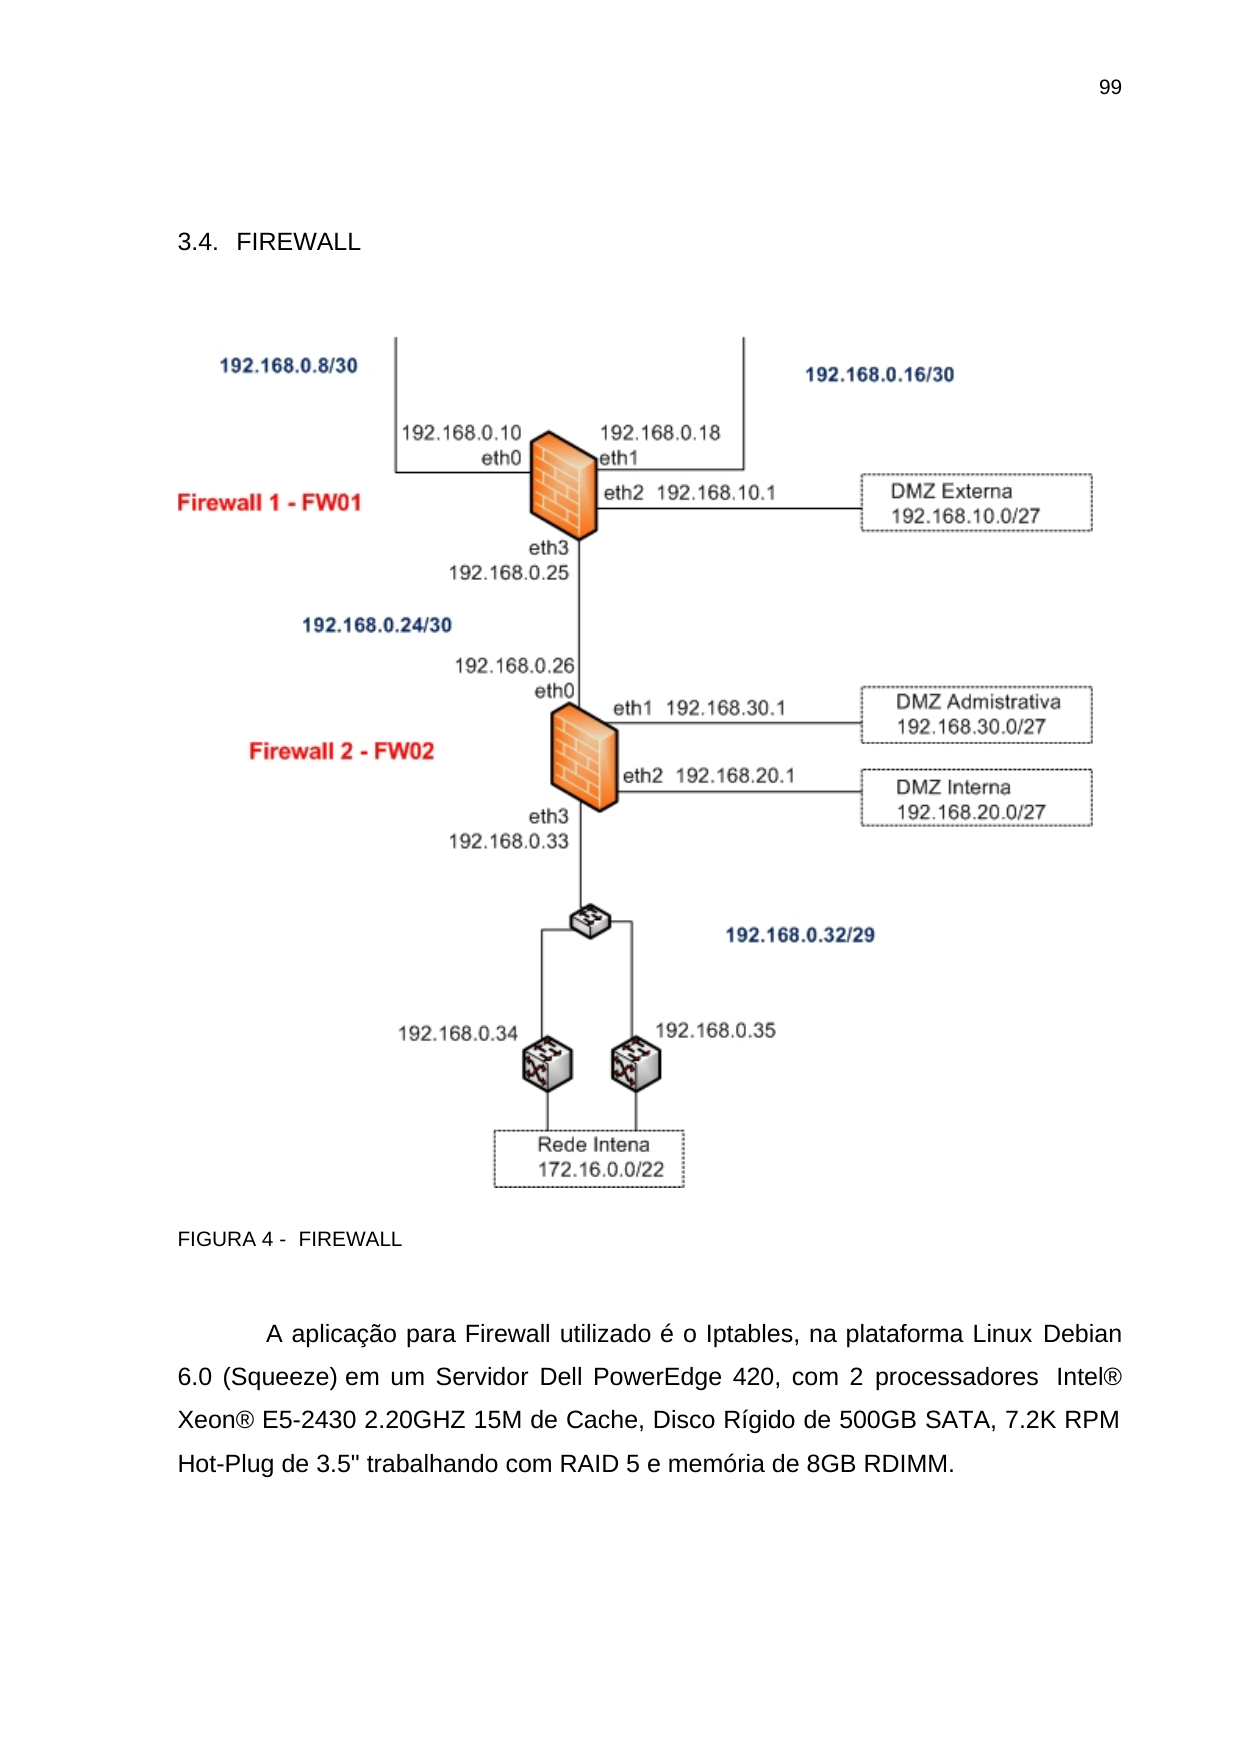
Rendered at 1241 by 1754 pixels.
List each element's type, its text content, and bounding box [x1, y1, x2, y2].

text firewall [177, 1227, 1122, 1251]
text A aplicação para Firewall utilizado é o Iptables, na plataforma Linux Debian 6.0 (Squeeze) em um Servidor Dell PowerEdge 420, com 2 processadores Intel® Xeon® E5-2430 2.20GHZ 15M de Cache, Disco Rígido de 500GB SATA, 7.2K RPM Hot-Plug de 3.5" trabalhando com RAID 5 e memória de 8GB RDIMM. [177, 1319, 1122, 1477]
subtitle firewall [177, 227, 1122, 256]
picture [177, 336, 1093, 1188]
